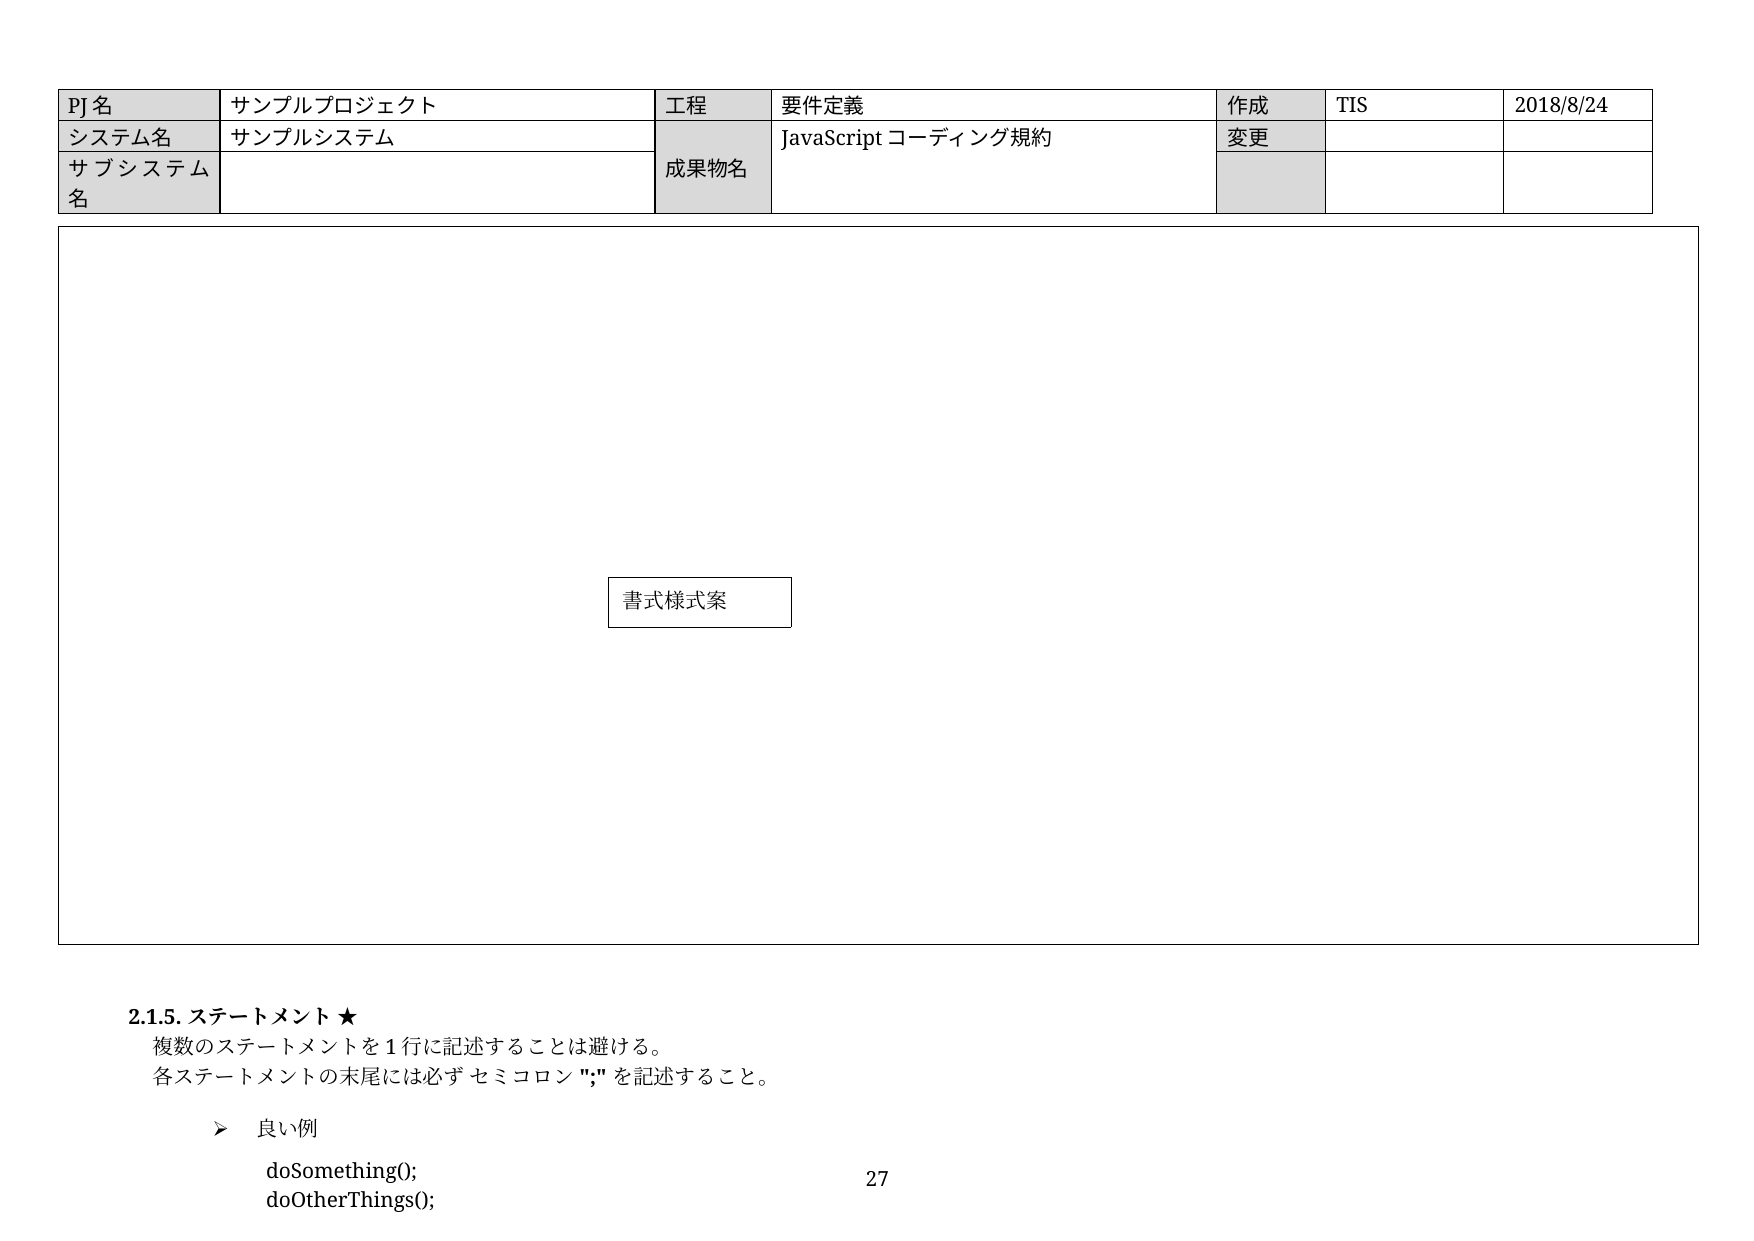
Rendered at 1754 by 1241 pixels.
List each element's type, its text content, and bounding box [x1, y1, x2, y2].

subtitle ステートメント ★ [128, 1001, 1695, 1031]
text 各ステートメントの末尾には必ず セミコロン ";" を記述すること。 [152, 1061, 1695, 1091]
text 複数のステートメントを1行に記述することは避ける。 [152, 1031, 1695, 1061]
list 良い例 [212, 1119, 1695, 1140]
